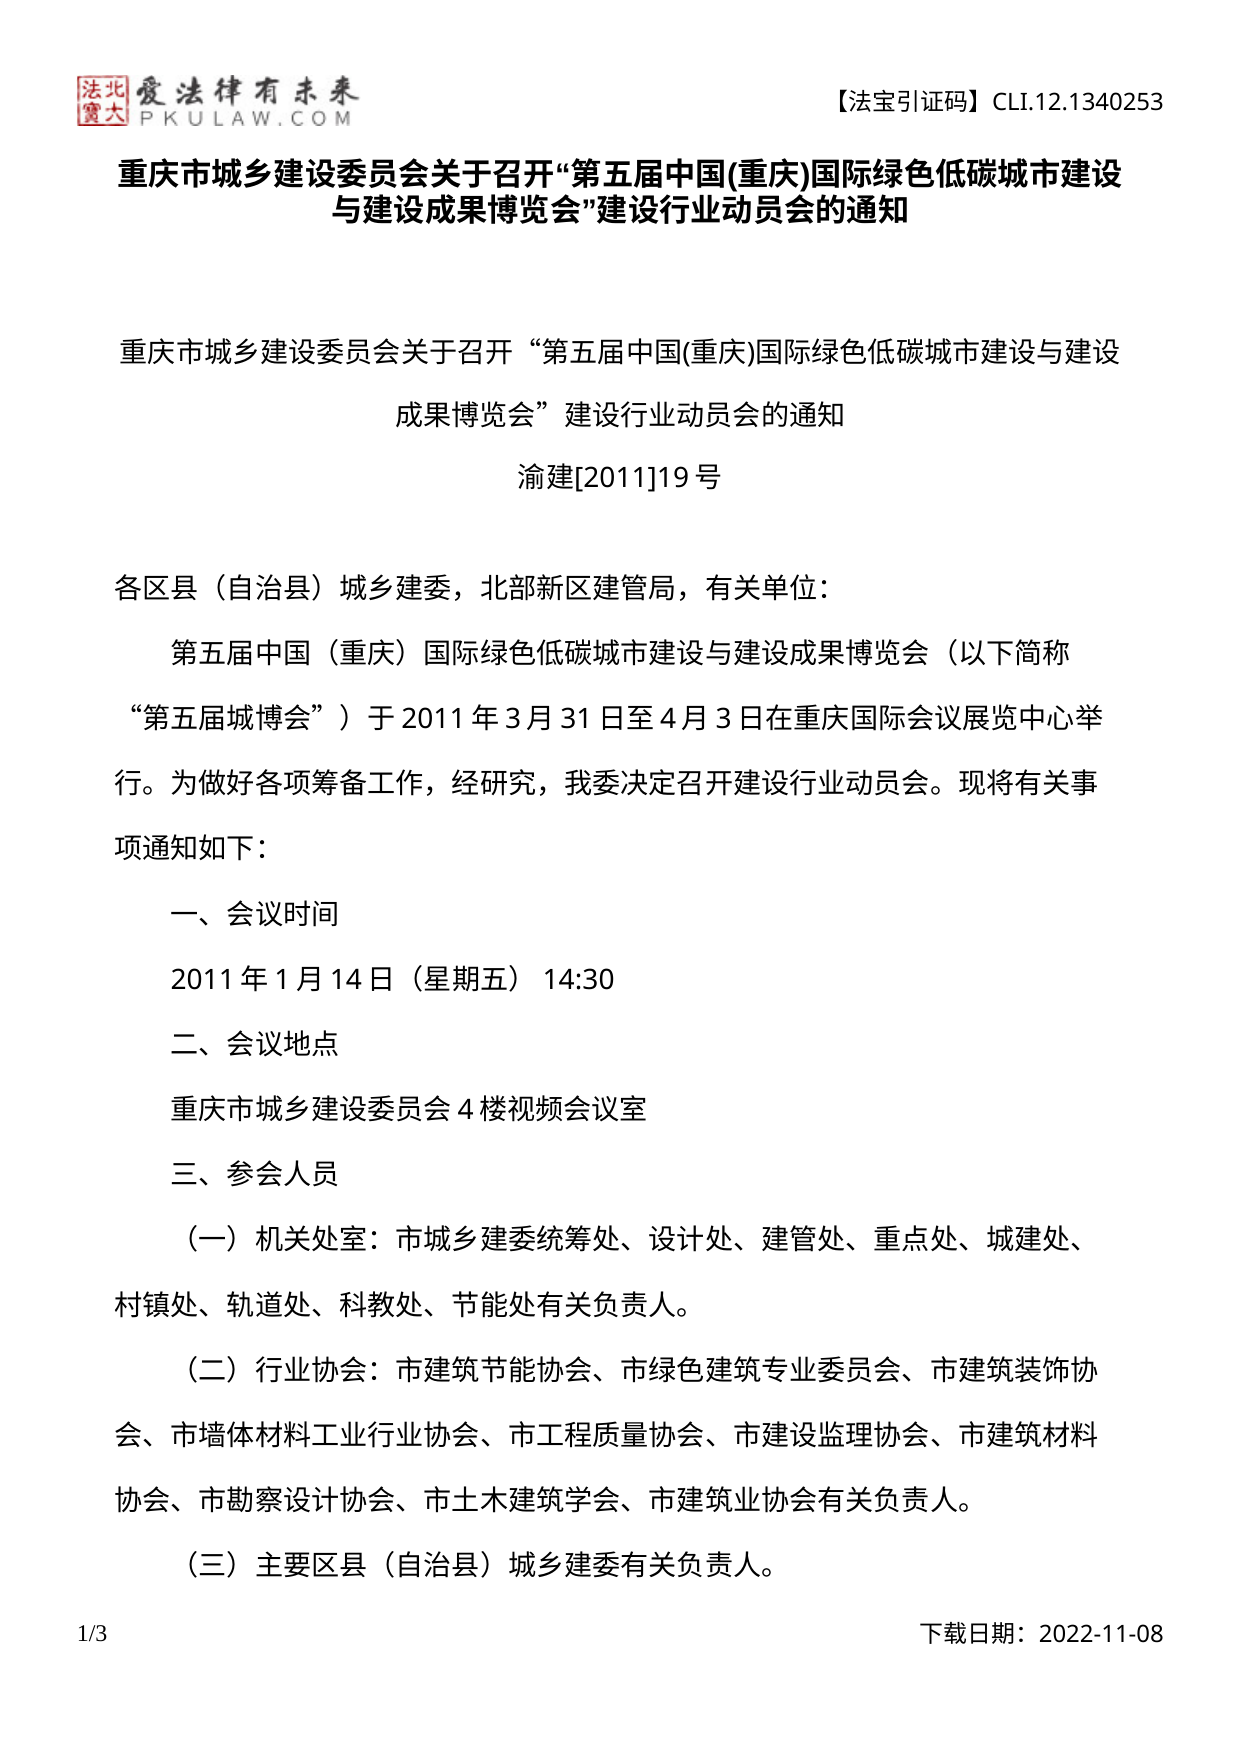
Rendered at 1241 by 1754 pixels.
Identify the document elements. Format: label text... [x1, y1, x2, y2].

title 重庆市城乡建设委员会关于召开“第五届中国(重庆)国际绿色低碳城市建设与建设成果博览会”建设行业动员会的通知 [114, 156, 1126, 228]
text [114, 512, 1126, 1583]
picture [76, 75, 361, 126]
text 重庆市城乡建设委员会关于召开“第五届中国(重庆)国际绿色低碳城市建设与建设成果博览会”建设行业动员会的通知 渝建[2011]19号 [114, 308, 1126, 496]
